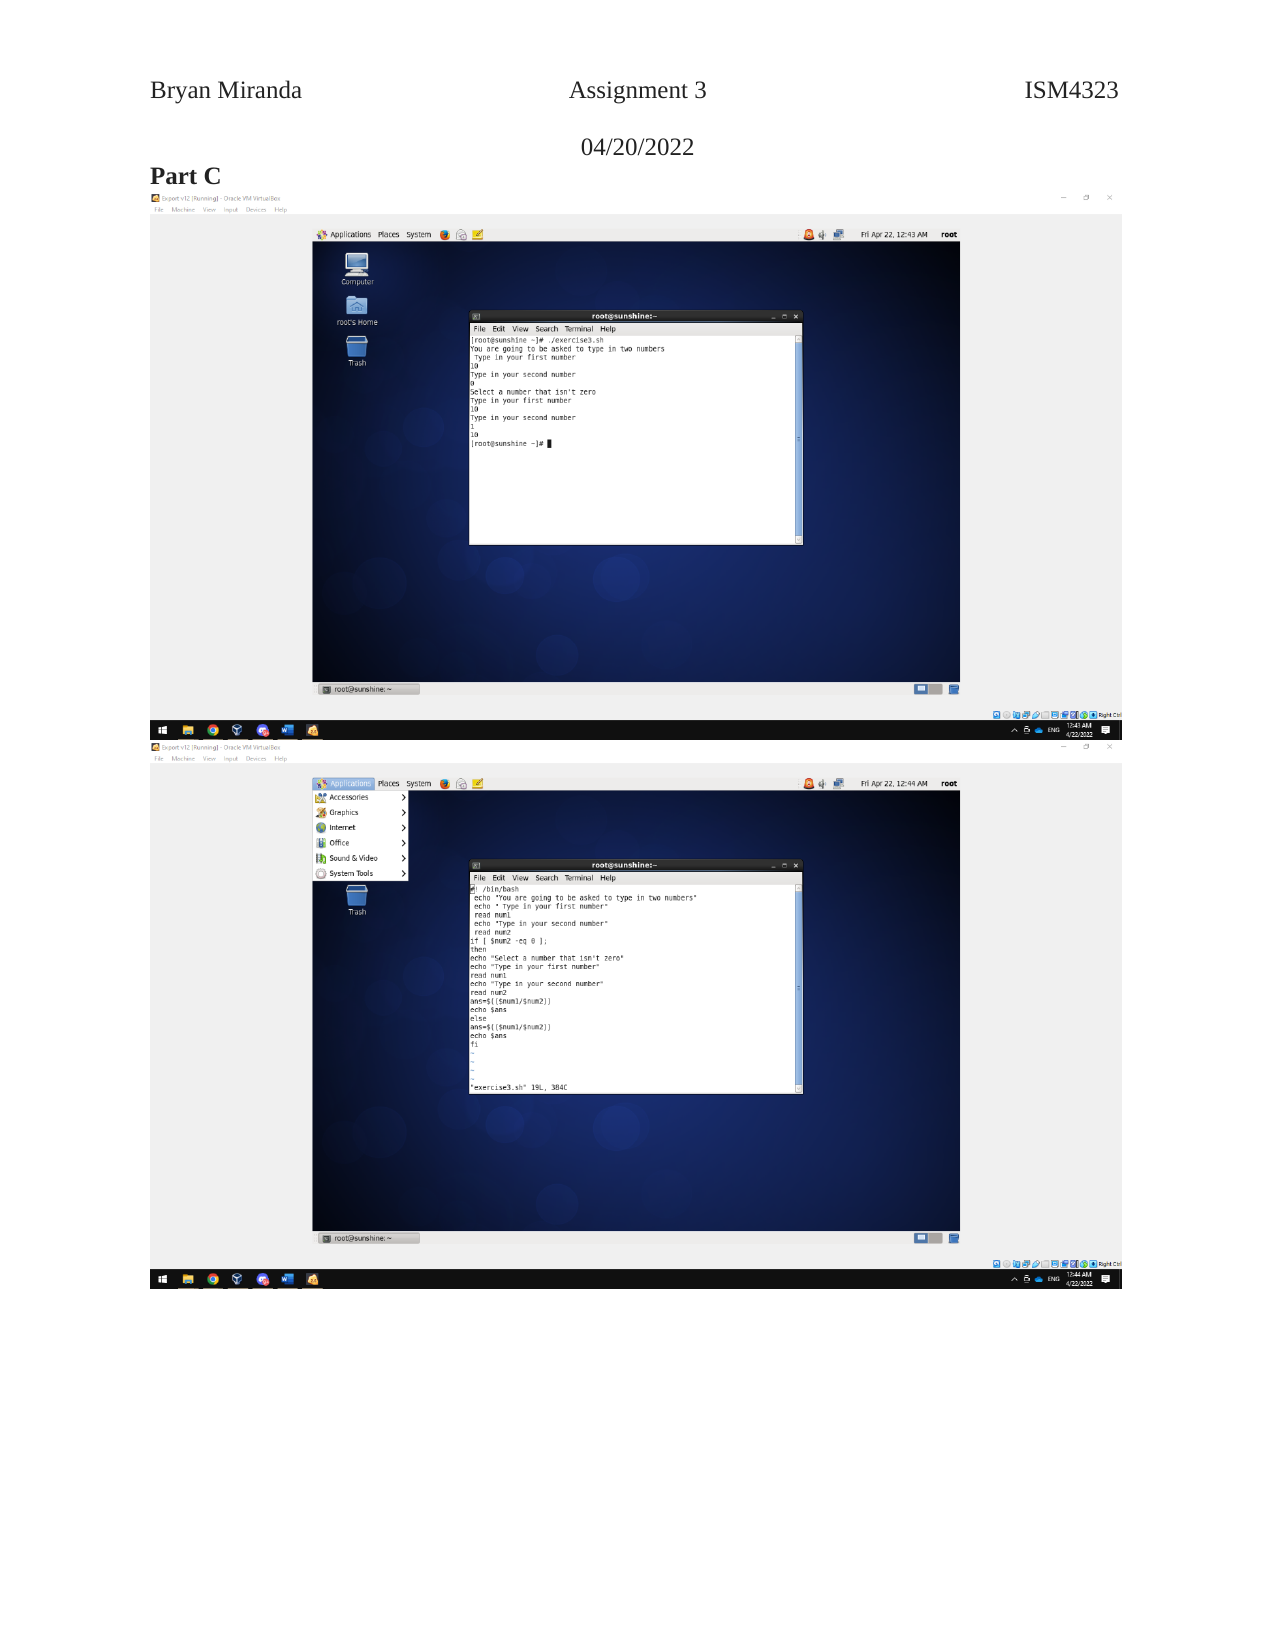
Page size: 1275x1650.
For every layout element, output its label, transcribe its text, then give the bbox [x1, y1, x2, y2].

picture [150, 192, 1122, 740]
picture [150, 741, 1122, 1289]
